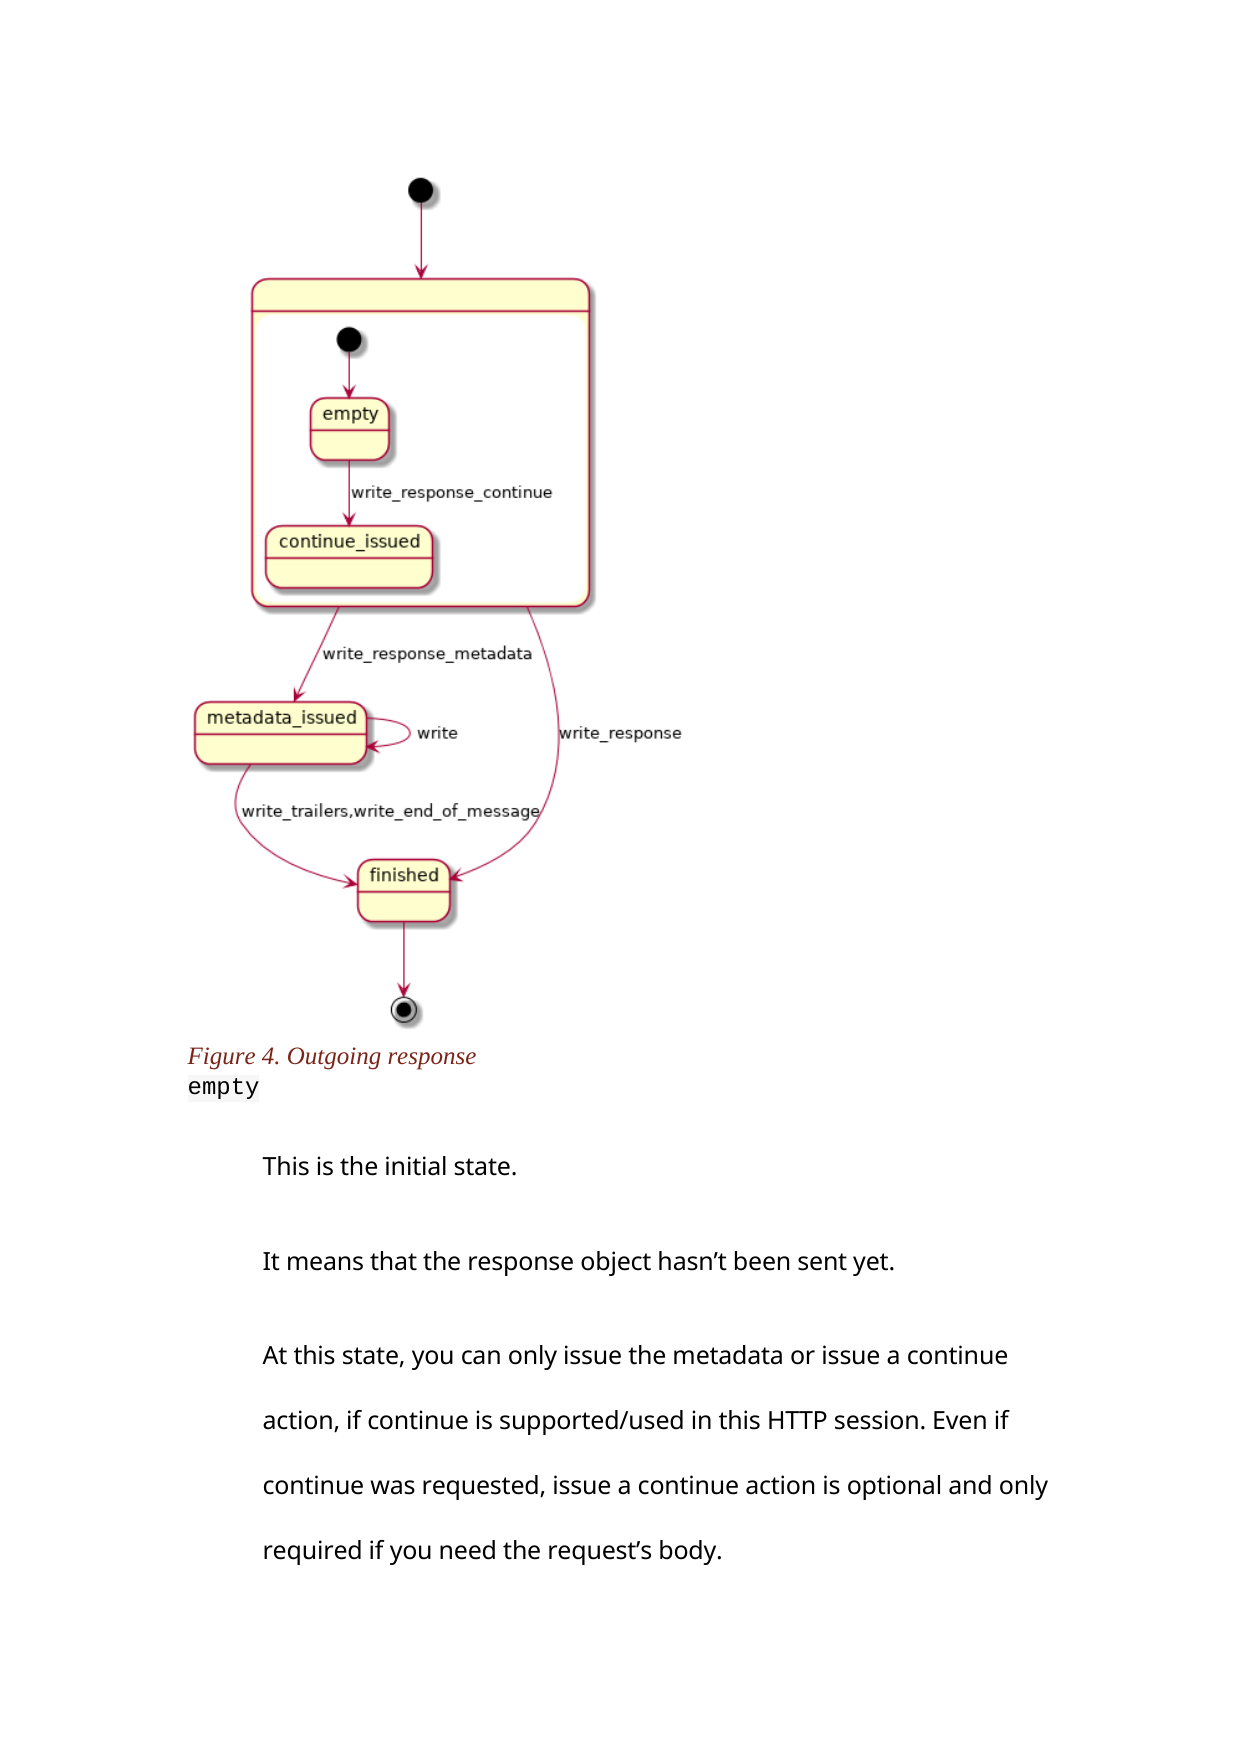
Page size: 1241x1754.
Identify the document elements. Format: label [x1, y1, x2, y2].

picture [187, 168, 692, 1034]
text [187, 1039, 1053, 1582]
